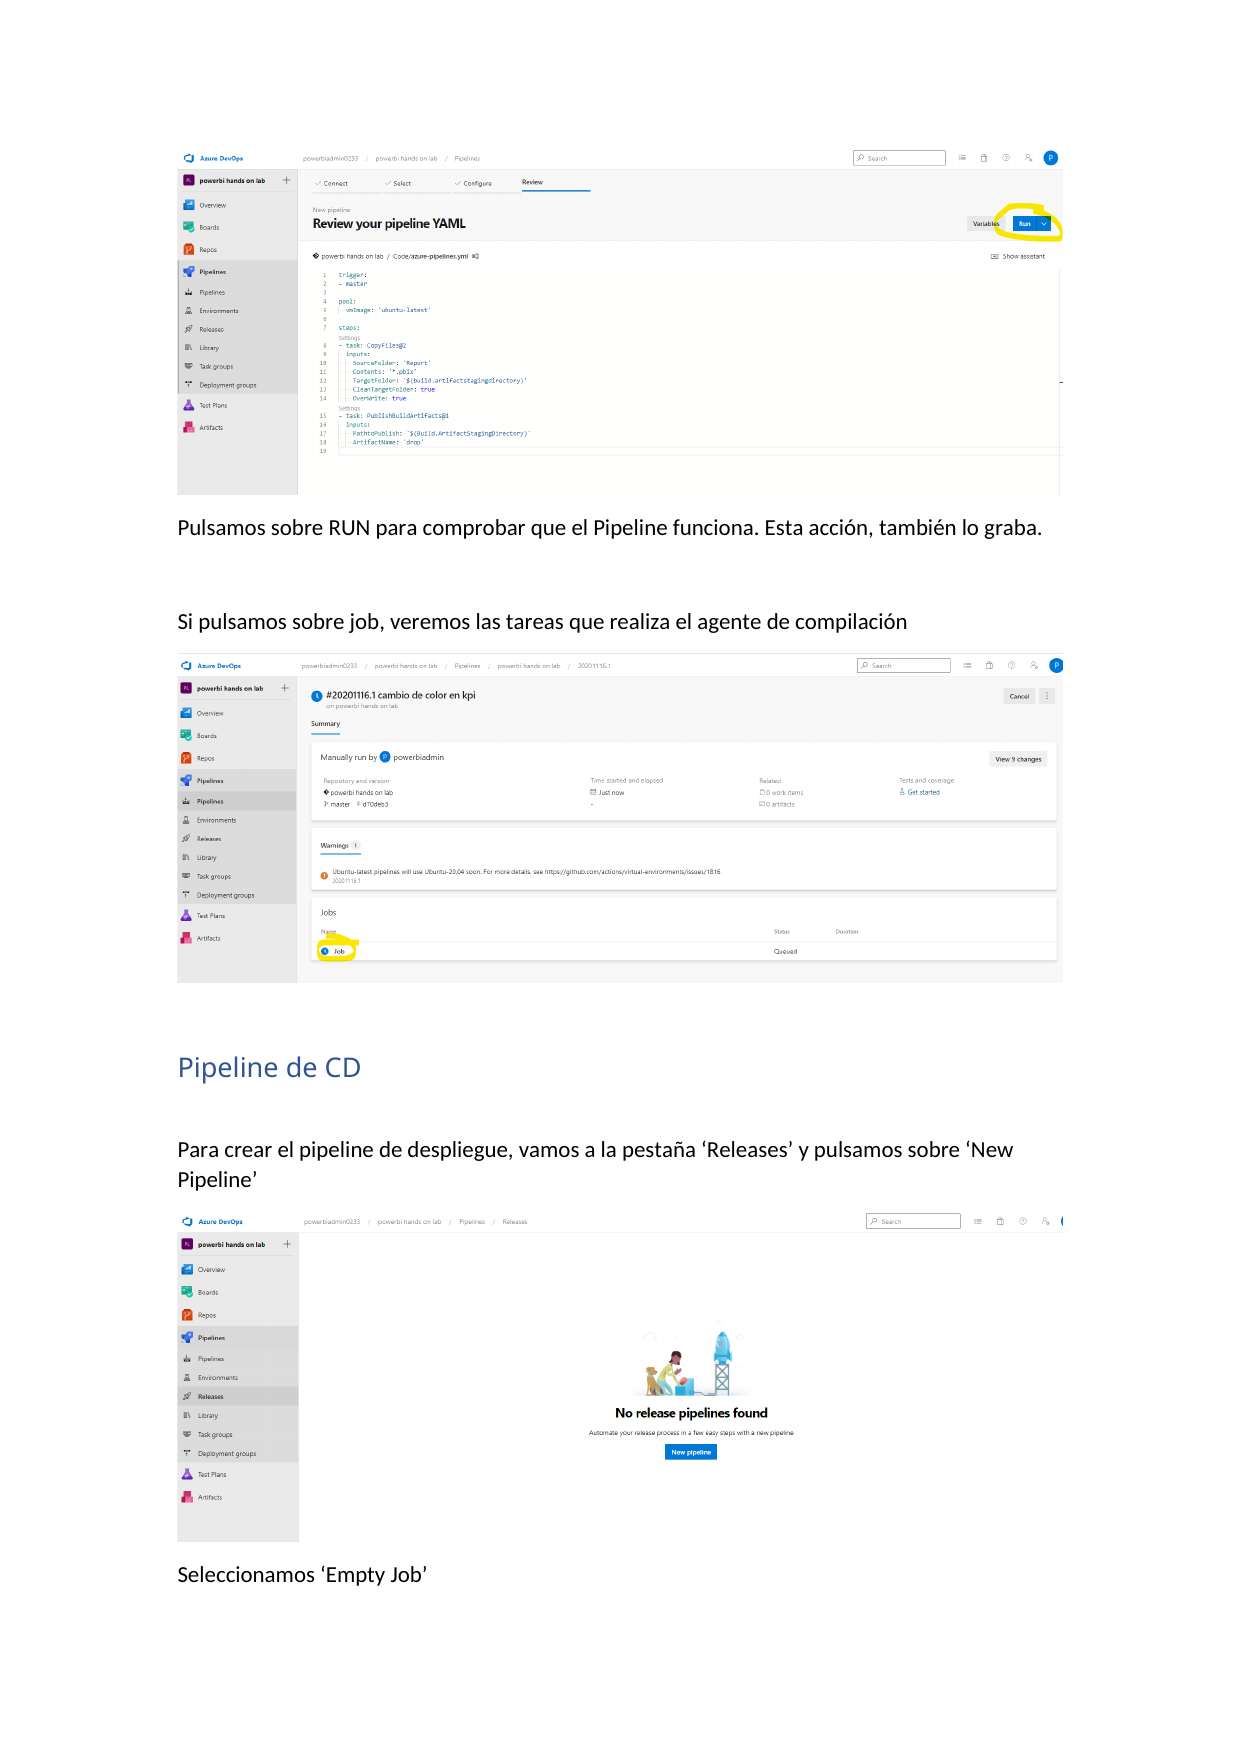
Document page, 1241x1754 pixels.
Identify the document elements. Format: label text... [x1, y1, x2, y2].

picture [177, 653, 1063, 983]
text Si pulsamos sobre job, veremos las tareas que realiza el agente de compilación [177, 607, 1063, 635]
text Para crear el pipeline de despliegue, vamos a la pestaña ‘Releases’ y pulsamos sobre ‘New Pipeline’ [177, 1135, 1063, 1193]
text Pulsamos sobre RUN para comprobar que el Pipeline funciona. Esta acción, también lo graba. [177, 513, 1063, 541]
picture [177, 147, 1063, 495]
subtitle Pipeline de CD [177, 1048, 1063, 1085]
text Seleccionamos ‘Empty Job’ [177, 1560, 1063, 1588]
picture [177, 1211, 1063, 1542]
